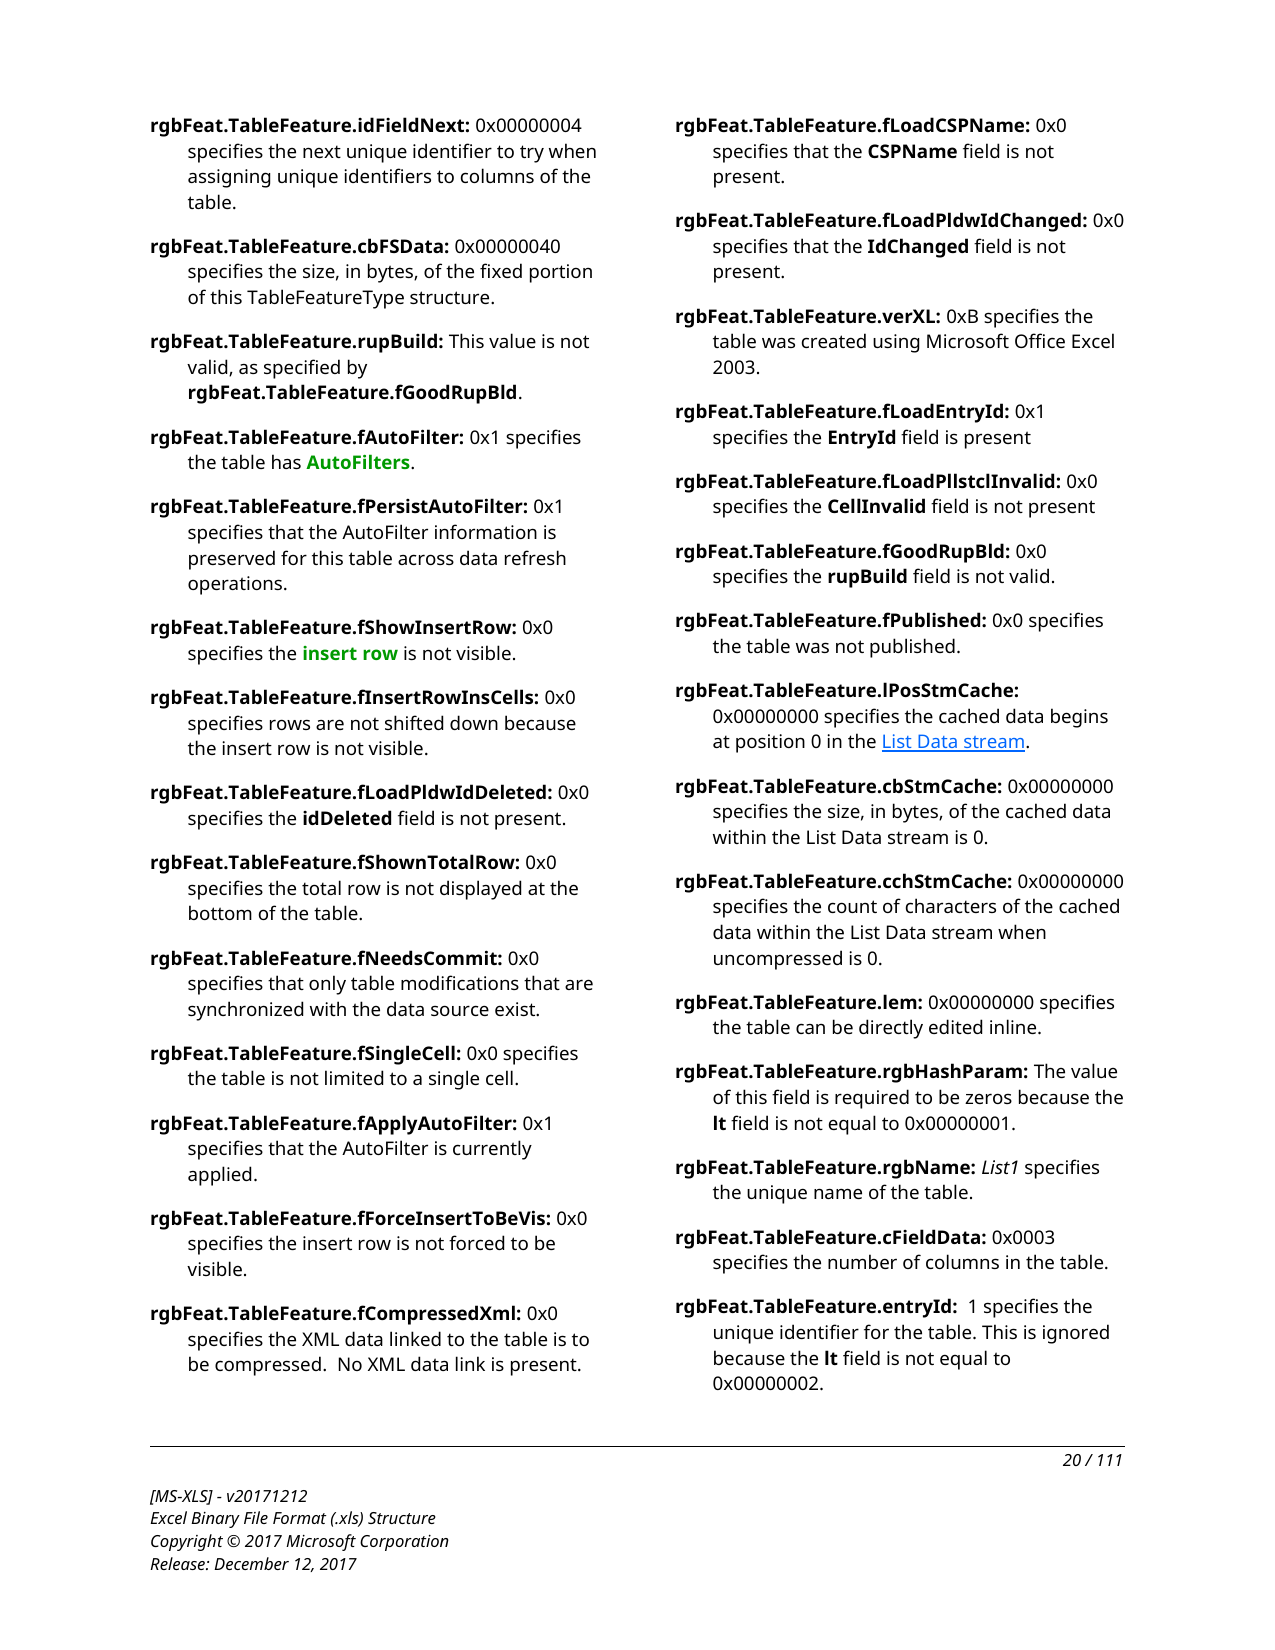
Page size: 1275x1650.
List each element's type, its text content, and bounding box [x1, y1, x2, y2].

text rgbFeat.TableFeature.fPublished: 0x0 specifies the table was not published. [675, 608, 1125, 659]
text rgbFeat.TableFeature.fCompressedXml: 0x0 specifies the XML data linked to the table is to be compressed. No XML data link is present. [150, 1301, 600, 1377]
text rgbFeat.TableFeature.fLoadPllstclInvalid: 0x0 specifies the CellInvalid field is not present [675, 468, 1125, 519]
text rgbFeat.TableFeature.fAutoFilter: 0x1 specifies the table has AutoFilters. [150, 424, 600, 475]
text rgbFeat.TableFeature.fLoadPldwIdDeleted: 0x0 specifies the idDeleted field is not present. [150, 780, 600, 831]
text rgbFeat.TableFeature.fGoodRupBld: 0x0 specifies the rupBuild field is not valid. [675, 538, 1125, 589]
text rgbFeat.TableFeature.lem: 0x00000000 specifies the table can be directly edited inline. [675, 989, 1125, 1040]
text rgbFeat.TableFeature.verXL: 0xB specifies the table was created using Microsoft Office Excel 2003. [675, 303, 1125, 380]
text rgbFeat.TableFeature.rgbName: List1 specifies the unique name of the table. [675, 1154, 1125, 1205]
text rgbFeat.TableFeature.fSingleCell: 0x0 specifies the table is not limited to a single cell. [150, 1040, 600, 1091]
text rgbFeat.TableFeature.rgbHashParam: The value of this field is required to be zeros because the lt field is not equal to 0x00000001. [675, 1059, 1125, 1135]
text rgbFeat.TableFeature.rupBuild: This value is not valid, as specified by rgbFeat.TableFeature.fGoodRupBld. [150, 329, 600, 405]
text rgbFeat.TableFeature.entryId: 1 specifies the unique identifier for the table. This is ignored because the lt field is not equal to 0x00000002. [675, 1294, 1125, 1396]
text rgbFeat.TableFeature.fShownTotalRow: 0x0 specifies the total row is not displayed at the bottom of the table. [150, 849, 600, 926]
text rgbFeat.TableFeature.fForceInsertToBeVis: 0x0 specifies the insert row is not forced to be visible. [150, 1205, 600, 1282]
text rgbFeat.TableFeature.lPosStmCache: 0x00000000 specifies the cached data begins at position 0 in the List Data stream. [675, 678, 1125, 754]
text rgbFeat.TableFeature.fPersistAutoFilter: 0x1 specifies that the AutoFilter information is preserved for this table across data refresh operations. [150, 494, 600, 596]
text rgbFeat.TableFeature.fShowInsertRow: 0x0 specifies the insert row is not visible. [150, 614, 600, 666]
text rgbFeat.TableFeature.cbStmCache: 0x00000000 specifies the size, in bytes, of the cached data within the List Data stream is 0. [675, 773, 1125, 849]
text rgbFeat.TableFeature.fLoadEntryId: 0x1 specifies the EntryId field is present [675, 398, 1125, 449]
text rgbFeat.TableFeature.fApplyAutoFilter: 0x1 specifies that the AutoFilter is currently applied. [150, 1110, 600, 1186]
text rgbFeat.TableFeature.idFieldNext: 0x00000004 specifies the next unique identifier to try when assigning unique identifiers to columns of the table. [150, 112, 600, 214]
text rgbFeat.TableFeature.cbFSData: 0x00000040 specifies the size, in bytes, of the fixed portion of this TableFeatureType structure. [150, 233, 600, 310]
text rgbFeat.TableFeature.cFieldData: 0x0003 specifies the number of columns in the table. [675, 1224, 1125, 1275]
text rgbFeat.TableFeature.fInsertRowInsCells: 0x0 specifies rows are not shifted down because the insert row is not visible. [150, 684, 600, 761]
text rgbFeat.TableFeature.fLoadCSPName: 0x0 specifies that the CSPName field is not present. [675, 112, 1125, 189]
text rgbFeat.TableFeature.fLoadPldwIdChanged: 0x0 specifies that the IdChanged field is not present. [675, 208, 1125, 284]
text rgbFeat.TableFeature.cchStmCache: 0x00000000 specifies the count of characters of the cached data within the List Data stream when uncompressed is 0. [675, 868, 1125, 970]
text rgbFeat.TableFeature.fNeedsCommit: 0x0 specifies that only table modifications that are synchronized with the data source exist. [150, 945, 600, 1021]
